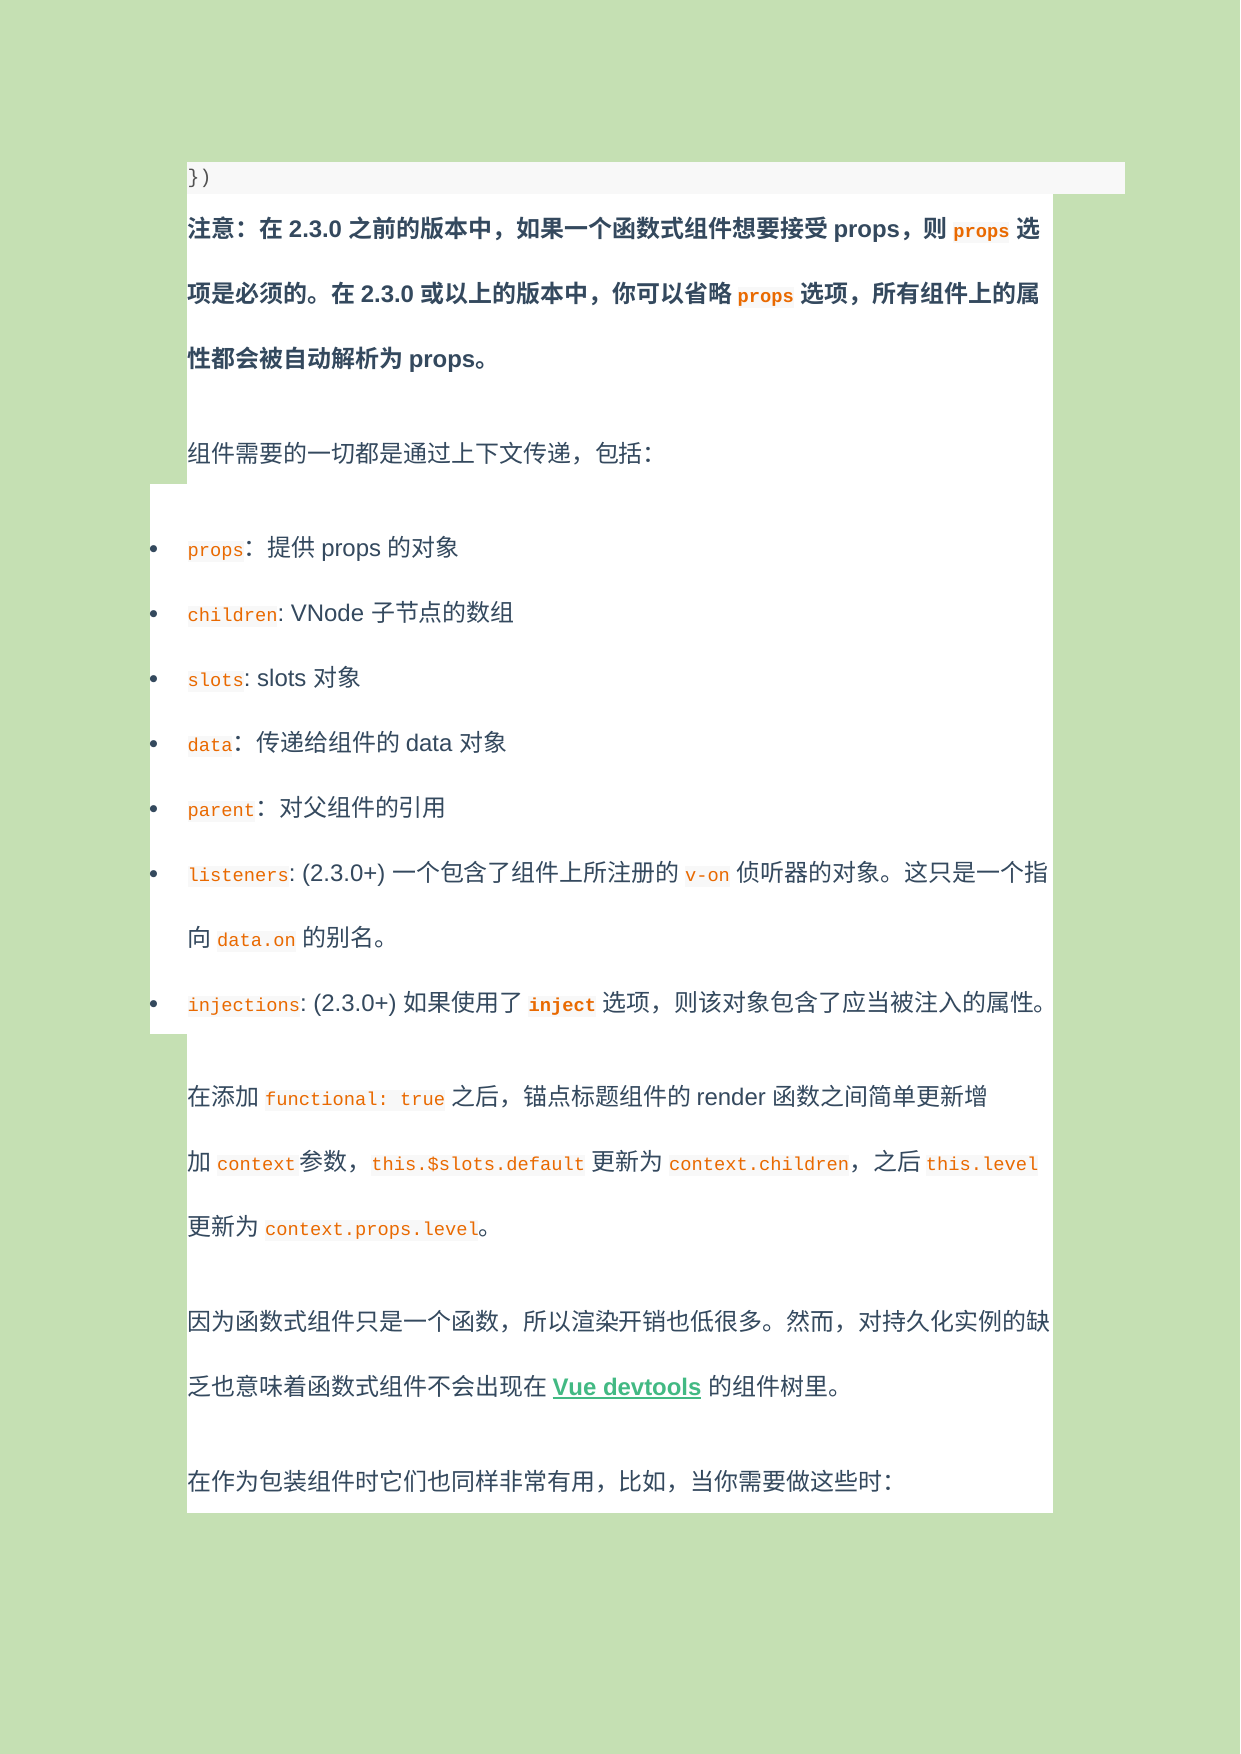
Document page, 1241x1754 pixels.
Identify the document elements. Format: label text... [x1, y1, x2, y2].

text 组件需要的一切都是通过上下文传递，包括： [187, 419, 1053, 484]
list injections: (2.3.0+) 如果使用了 inject 选项，则该对象包含了应当被注入的属性。 [150, 969, 1053, 1034]
list props：提供 props 的对象 [150, 514, 1053, 579]
text 在添加 functional: true 之后，锚点标题组件的 render 函数之间简单更新增加 context参数，this.$slots.default 更新为 context.children，之后this.level 更新为 context.props.level。 [187, 1063, 1053, 1258]
list children: VNode 子节点的数组 [150, 579, 1053, 644]
text 注意：在 2.3.0 之前的版本中，如果一个函数式组件想要接受 props，则 props 选项是必须的。在 2.3.0 或以上的版本中，你可以省略 props 选项，所有组件上的属性都会被自动解析为 props。 [187, 194, 1053, 389]
text 在作为包装组件时它们也同样非常有用，比如，当你需要做这些时： [187, 1448, 1053, 1513]
list parent：对父组件的引用 [150, 774, 1053, 839]
list data：传递给组件的 data 对象 [150, 709, 1053, 774]
list slots: slots 对象 [150, 644, 1053, 709]
text 因为函数式组件只是一个函数，所以渲染开销也低很多。然而，对持久化实例的缺乏也意味着函数式组件不会出现在 Vue devtools 的组件树里。 [187, 1288, 1053, 1418]
list listeners: (2.3.0+) 一个包含了组件上所注册的 v-on 侦听器的对象。这只是一个指向 data.on 的别名。 [150, 839, 1053, 969]
